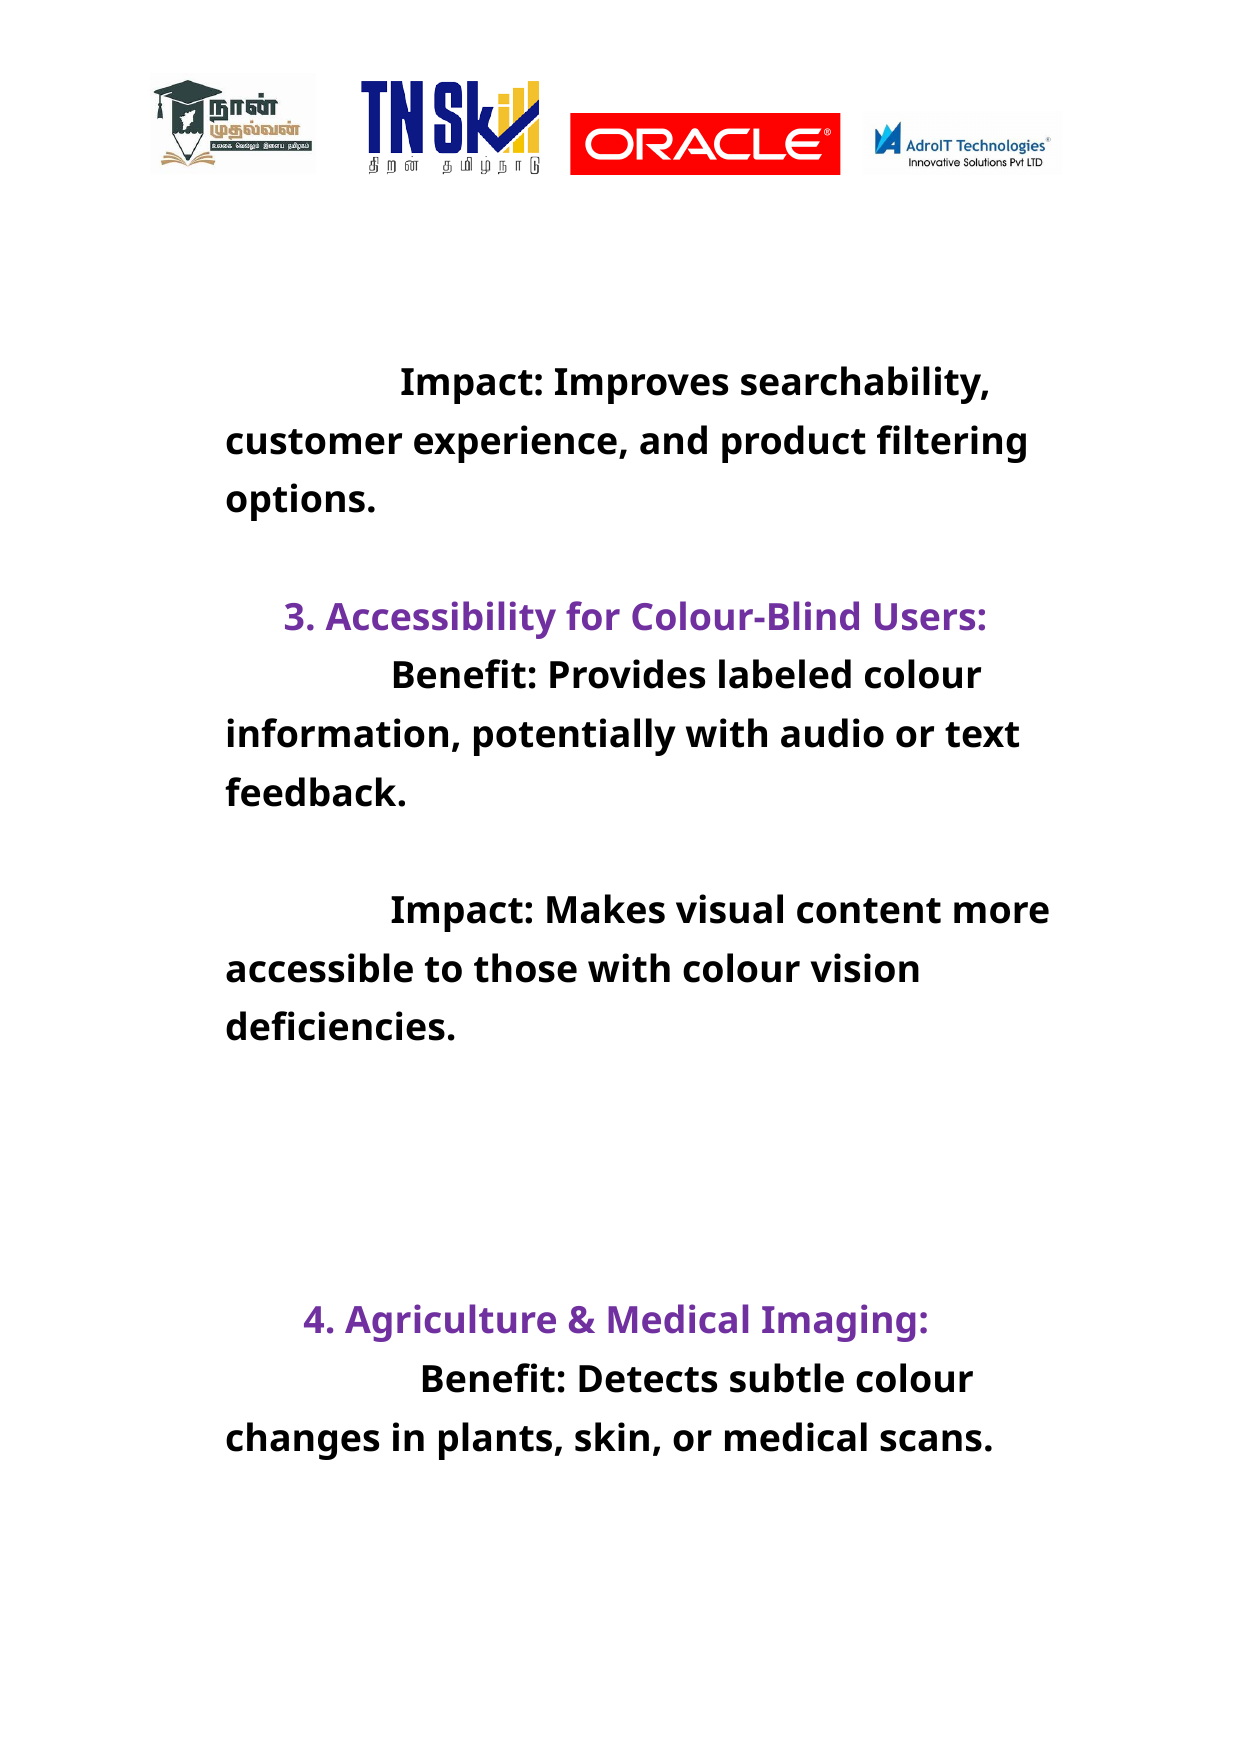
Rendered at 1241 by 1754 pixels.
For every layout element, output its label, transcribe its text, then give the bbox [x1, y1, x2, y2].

picture [361, 81, 548, 175]
list 4. Agriculture & Medical Imaging: [225, 1294, 1090, 1345]
list Benefit: Provides labeled colour information, potentially with audio or text feedback. [225, 649, 1090, 817]
picture [150, 73, 317, 175]
picture [570, 113, 841, 175]
list Impact: Improves searchability, customer experience, and product filtering options. [225, 356, 1090, 524]
list 3. Accessibility for Colour-Blind Users: [225, 590, 1090, 641]
list Benefit: Detects subtle colour changes in plants, skin, or medical scans. [225, 1352, 1090, 1462]
list Impact: Makes visual content more accessible to those with colour vision deficiencies. [225, 883, 1090, 1052]
picture [863, 111, 1062, 175]
